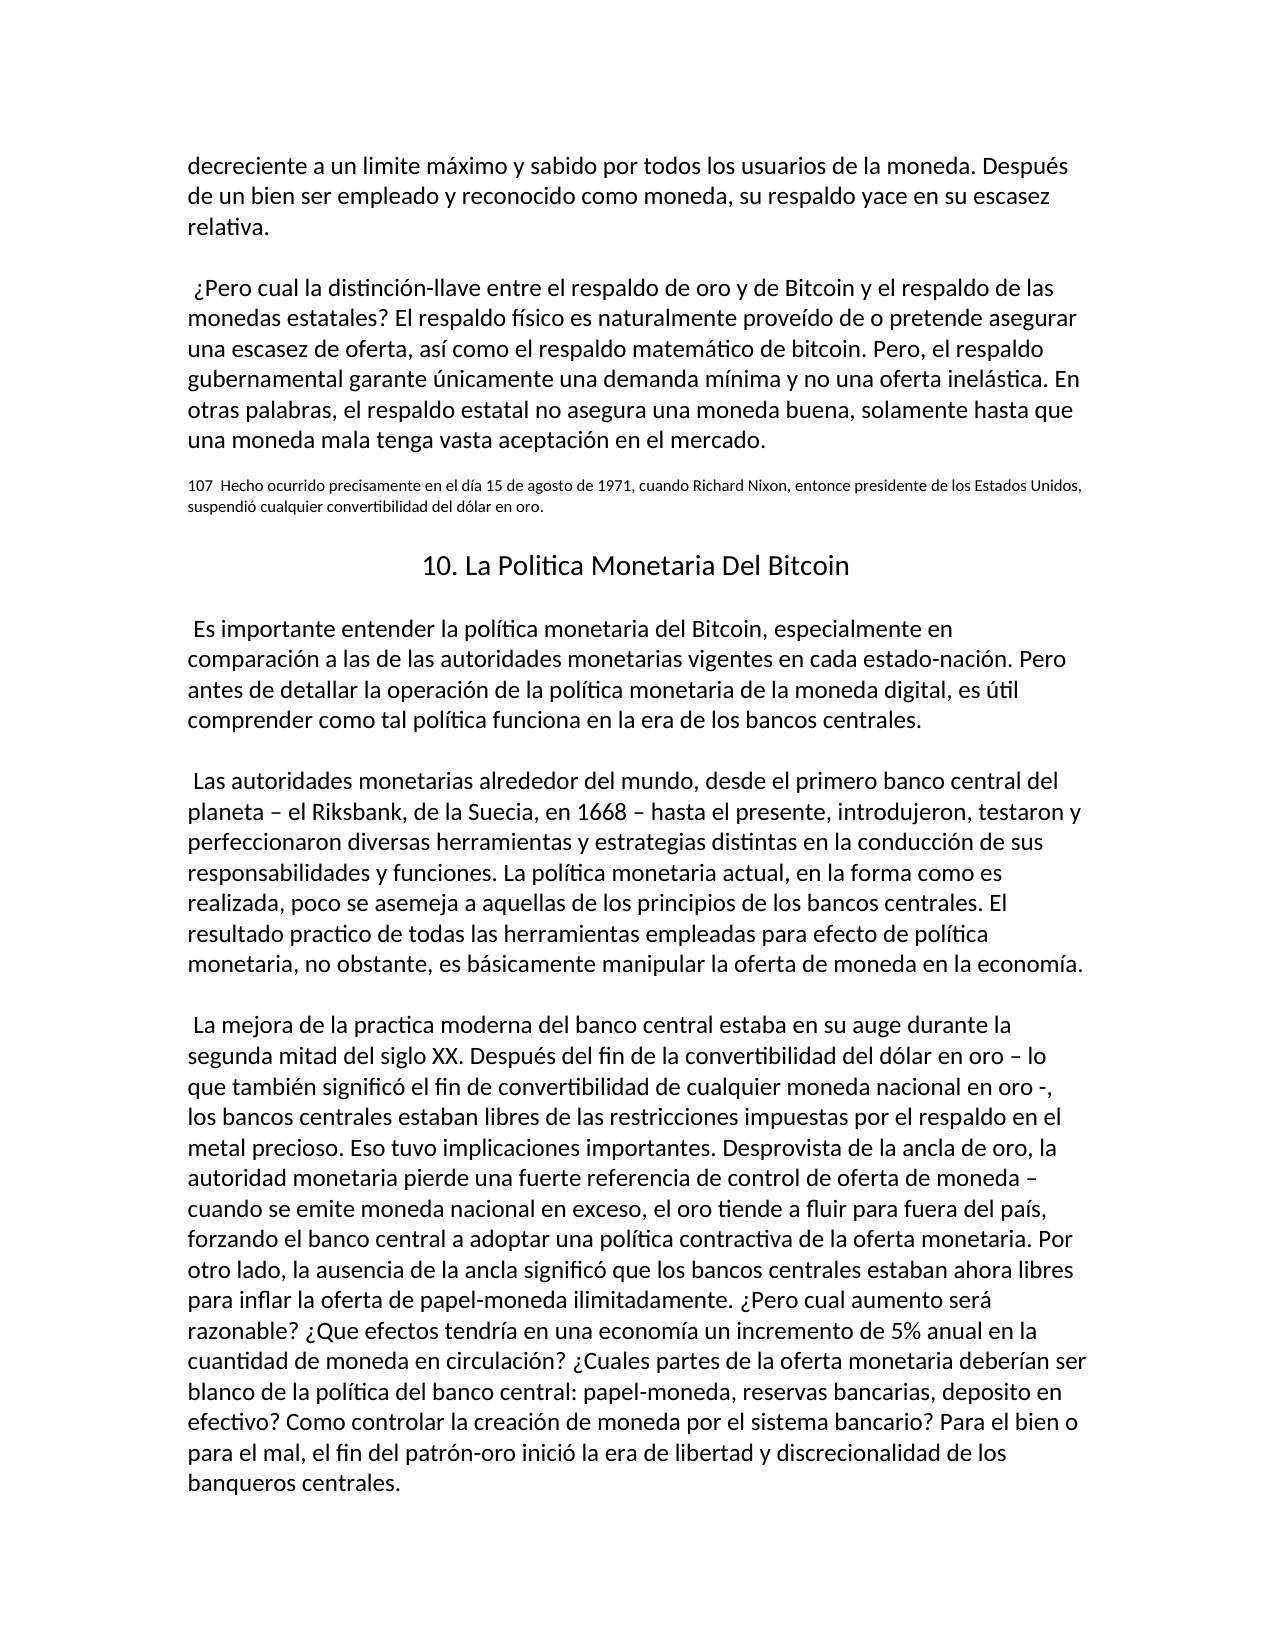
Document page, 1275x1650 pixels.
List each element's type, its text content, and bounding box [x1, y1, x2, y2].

text 10. La Politica Monetaria Del Bitcoin [187, 547, 1087, 582]
text ¿Pero cual la distinción-llave entre el respaldo de oro y de Bitcoin y el respaldo de las monedas estatales? El respaldo físico es naturalmente proveído de o pretende asegurar una escasez de oferta, así como el respaldo matemático de bitcoin. Pero, el respaldo gubernamental garante únicamente una demanda mínima y no una oferta inelástica. En otras palabras, el respaldo estatal no asegura una moneda buena, solamente hasta que una moneda mala tenga vasta aceptación en el mercado. [187, 272, 1087, 455]
text 107 Hecho ocurrido precisamente en el día 15 de agosto de 1971, cuando Richard Nixon, entonce presidente de los Estados Unidos, suspendió cualquier convertibilidad del dólar en oro. [187, 476, 1087, 516]
text Es importante entender la política monetaria del Bitcoin, especialmente en comparación a las de las autoridades monetarias vigentes en cada estado-nación. Pero antes de detallar la operación de la política monetaria de la moneda digital, es útil comprender como tal política funciona en la era de los bancos centrales. [187, 613, 1087, 735]
text Las autoridades monetarias alrededor del mundo, desde el primero banco central del planeta – el Riksbank, de la Suecia, en 1668 – hasta el presente, introdujeron, testaron y perfeccionaron diversas herramientas y estrategias distintas en la conducción de sus responsabilidades y funciones. La política monetaria actual, en la forma como es realizada, poco se asemeja a aquellas de los principios de los bancos centrales. El resultado practico de todas las herramientas empleadas para efecto de política monetaria, no obstante, es básicamente manipular la oferta de moneda en la economía. [187, 765, 1087, 979]
text La mejora de la practica moderna del banco central estaba en su auge durante la segunda mitad del siglo XX. Después del fin de la convertibilidad del dólar en oro – lo que también significó el fin de convertibilidad de cualquier moneda nacional en oro -, los bancos centrales estaban libres de las restricciones impuestas por el respaldo en el metal precioso. Eso tuvo implicaciones importantes. Desprovista de la ancla de oro, la autoridad monetaria pierde una fuerte referencia de control de oferta de moneda – cuando se emite moneda nacional en exceso, el oro tiende a fluir para fuera del país, forzando el banco central a adoptar una política contractiva de la oferta monetaria. Por otro lado, la ausencia de la ancla significó que los bancos centrales estaban ahora libres para inflar la oferta de papel-moneda ilimitadamente. ¿Pero cual aumento será razonable? ¿Que efectos tendría en una economía un incremento de 5% anual en la cuantidad de moneda en circulación? ¿Cuales partes de la oferta monetaria deberían ser blanco de la política del banco central: papel-moneda, reservas bancarias, deposito en efectivo? Como controlar la creación de moneda por el sistema bancario? Para el bien o para el mal, el fin del patrón-oro inició la era de libertad y discrecionalidad de los banqueros centrales. [187, 1009, 1087, 1498]
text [187, 150, 1087, 242]
